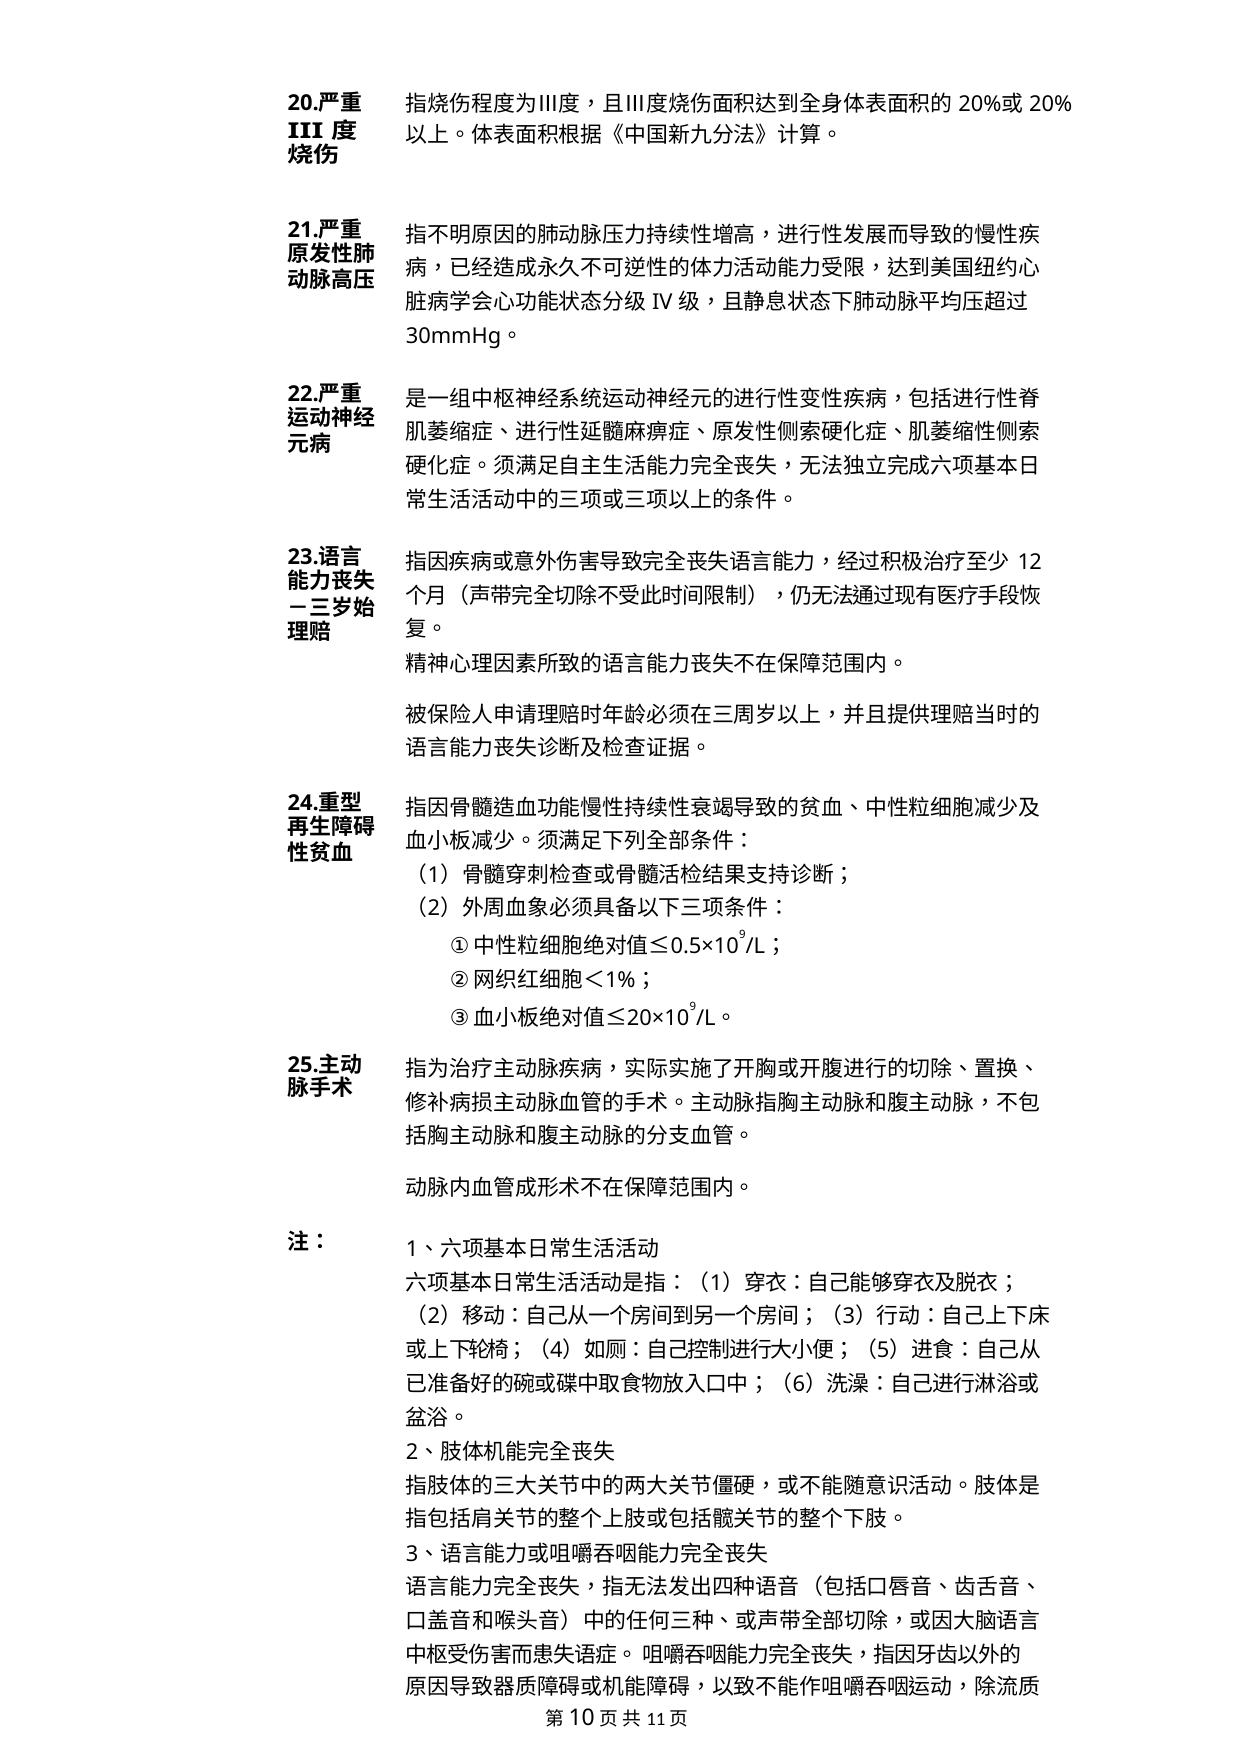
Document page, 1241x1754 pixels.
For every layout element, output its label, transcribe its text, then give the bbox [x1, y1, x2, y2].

table_cell 是一组中枢神经系统运动神经元的进行性变性疾病，包括进行性脊肌萎缩症、进行性延髓麻痹症、原发性侧索硬化症、肌萎缩性侧索硬化症。须满足自主生活能力完全丧失，无法独立完成六项基本日常生活活动中的三项或三项以上的条件。 [391, 367, 1074, 531]
table_cell 22.严重运动神经元病 [267, 367, 391, 531]
table_header 20.严重 III 度烧伤 [267, 94, 391, 203]
table_cell 1、六项基本日常生活活动 六项基本日常生活活动是指：（1）穿衣：自己能够穿衣及脱衣；（2）移动：自己从一个房间到另一个房间；（3）行动：自己上下床或上下轮椅；（4）如厕：自己控制进行大小便；（5）进食：自己从已准备好的碗或碟中取食物放入口中；（6）洗澡：自己进行淋浴或盆浴。 2、肢体机能完全丧失 指肢体的三大关节中的两大关节僵硬，或不能随意识活动。肢体是指包括肩关节的整个上肢或包括髋关节的整个下肢。 3、语言能力或咀嚼吞咽能力完全丧失 语言能力完全丧失，指无法发出四种语音（包括口唇音、齿舌音、口盖音和喉头音）中的任何三种、或声带全部切除，或因大脑语言中枢受伤害而患失语症。 咀嚼吞咽能力完全丧失，指因牙齿以外的 原因导致器质障碍或机能障碍，以致不能作咀嚼吞咽运动，除流质 [391, 1218, 1074, 1699]
table_cell 24.重型再生障碍性贫血 [267, 776, 391, 1037]
table_cell 21.严重原发性肺动脉高压 [267, 203, 391, 367]
table_cell 注： [267, 1218, 391, 1699]
table_header 指烧伤程度为Ⅲ度，且Ⅲ度烧伤面积达到全身体表面积的 20%或 20% 以上。体表面积根据《中国新九分法》计算。 [391, 94, 1074, 203]
table_cell 指因疾病或意外伤害导致完全丧失语言能力，经过积极治疗至少 12 个月（声带完全切除不受此时间限制），仍无法通过现有医疗手段恢复。 精神心理因素所致的语言能力丧失不在保障范围内。 被保险人申请理赔时年龄必须在三周岁以上，并且提供理赔当时的语言能力丧失诊断及检查证据。 [391, 531, 1074, 776]
table_cell 指为治疗主动脉疾病，实际实施了开胸或开腹进行的切除、置换、修补病损主动脉血管的手术。主动脉指胸主动脉和腹主动脉，不包括胸主动脉和腹主动脉的分支血管。 动脉内血管成形术不在保障范围内。 [391, 1037, 1074, 1218]
table_cell 25.主动脉手术 [267, 1037, 391, 1218]
table_cell 23.语言能力丧失 －三岁始理赔 [267, 531, 391, 776]
table_cell 指不明原因的肺动脉压力持续性增高，进行性发展而导致的慢性疾病，已经造成永久不可逆性的体力活动能力受限，达到美国纽约心脏病学会心功能状态分级 IV 级，且静息状态下肺动脉平均压超过 30mmHg。 [391, 203, 1074, 367]
table_cell 指因骨髓造血功能慢性持续性衰竭导致的贫血、中性粒细胞减少及血小板减少。须满足下列全部条件： （1）骨髓穿刺检查或骨髓活检结果支持诊断； （2）外周血象必须具备以下三项条件： ①中性粒细胞绝对值≤0.5×109/L； ②网织红细胞＜1%； ③血小板绝对值≤20×109/L。 [391, 776, 1074, 1037]
